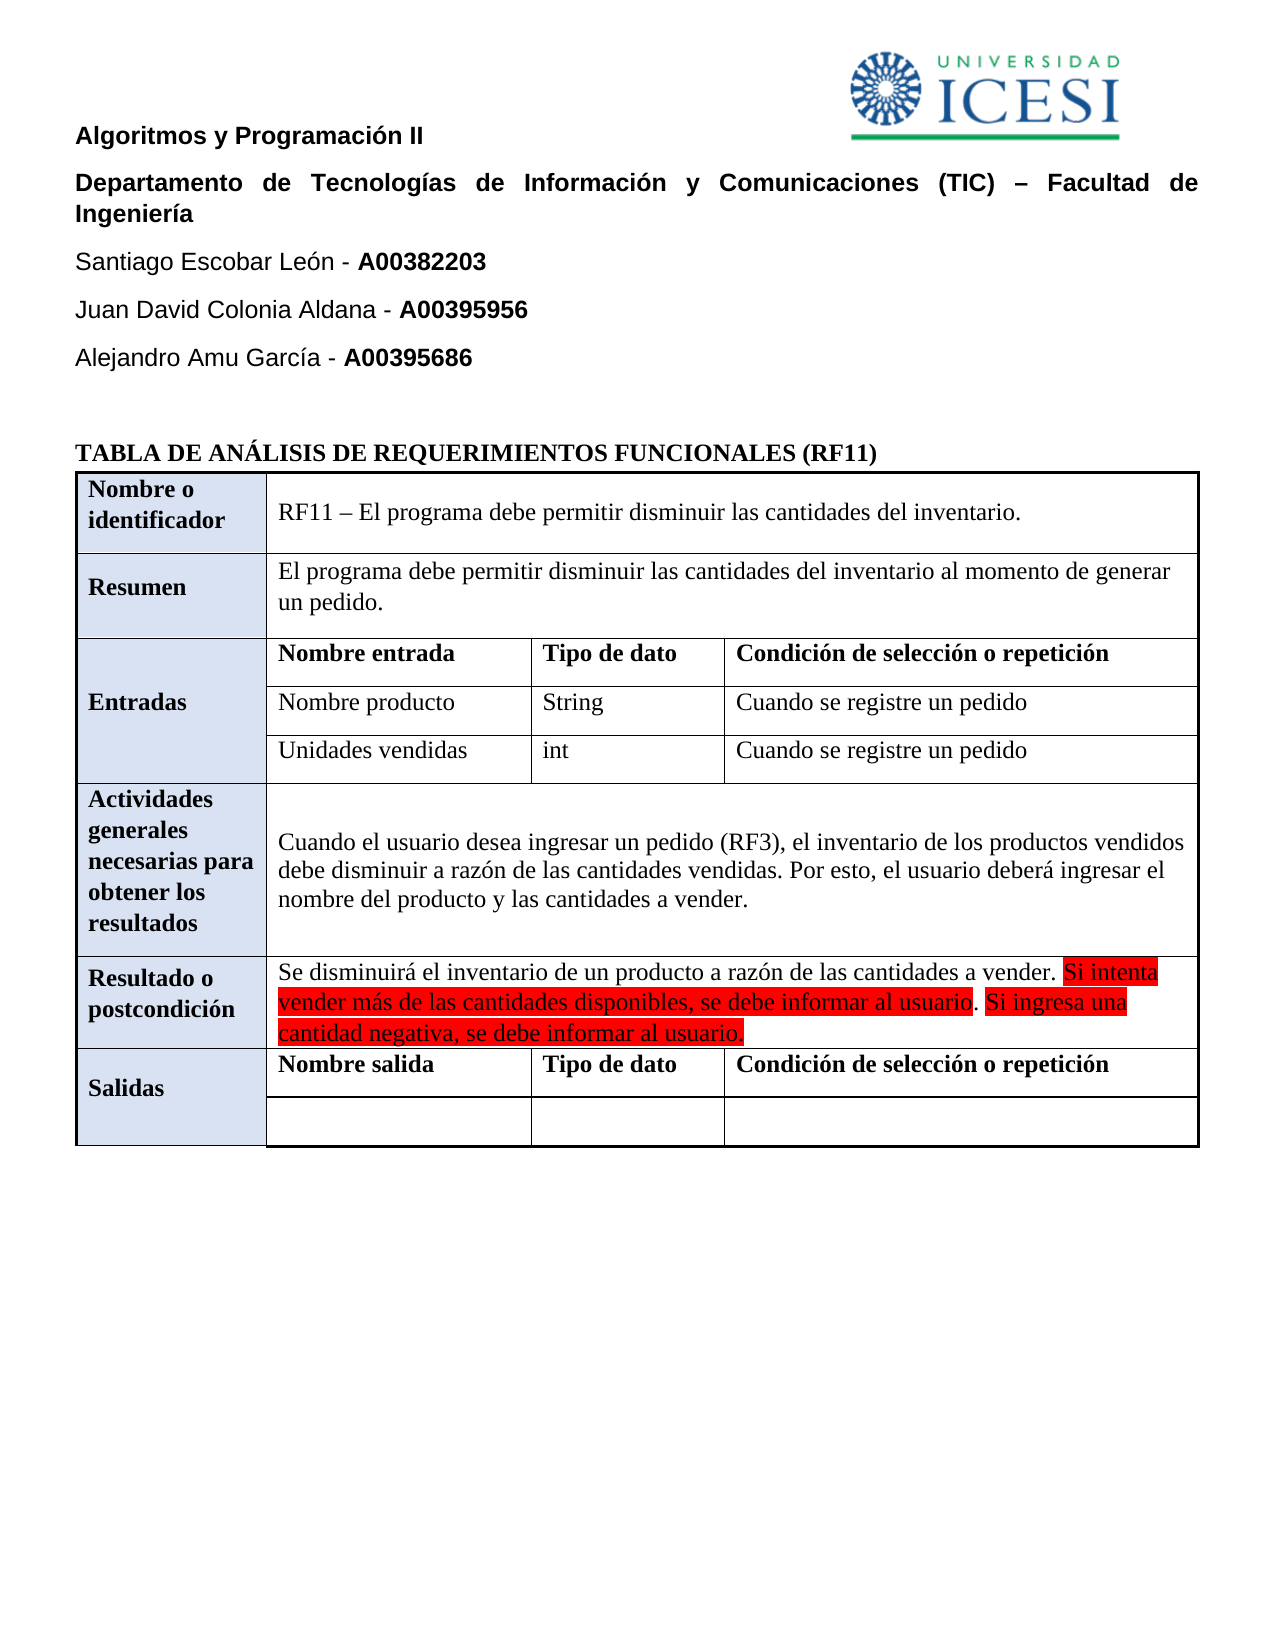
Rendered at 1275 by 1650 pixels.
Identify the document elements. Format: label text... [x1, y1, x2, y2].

table_cell Nombre producto [267, 687, 531, 734]
table_cell Condición de selección o repetición [725, 1049, 1197, 1096]
table_cell Condición de selección o repetición [725, 639, 1197, 686]
table_cell Tipo de dato [532, 1049, 724, 1096]
table_cell Nombre entrada [267, 639, 531, 686]
table_cell Resumen [78, 554, 266, 637]
table_cell Cuando se registre un pedido [725, 687, 1197, 734]
table_cell [725, 1098, 1197, 1145]
table_header Nombre o identificador [78, 474, 266, 552]
text TABLA DE ANÁLISIS DE REQUERIMIENTOS FUNCIONALES (RF11) [75, 438, 1200, 466]
table_cell El programa debe permitir disminuir las cantidades del inventario al momento de generar un pedido. [267, 554, 1197, 637]
table_cell Entradas [78, 639, 266, 783]
picture [841, 43, 1129, 150]
table_cell Nombre salida [267, 1049, 531, 1096]
table_cell [267, 1098, 531, 1145]
table_header RF11 – El programa debe permitir disminuir las cantidades del inventario. [267, 474, 1197, 552]
table_cell String [532, 687, 724, 734]
table_cell Actividades generales necesarias para obtener los resultados [78, 784, 266, 956]
table_cell Se disminuirá el inventario de un producto a razón de las cantidades a vender. Si intenta vender más de las cantidades disponibles, se debe informar al usuario. Si ingresa una cantidad negativa, se debe informar al usuario. [267, 957, 1197, 1048]
table_cell Cuando el usuario desea ingresar un pedido (RF3), el inventario de los productos vendidos debe disminuir a razón de las cantidades vendidas. Por esto, el usuario deberá ingresar el nombre del producto y las cantidades a vender. [267, 784, 1197, 956]
table_cell Resultado o postcondición [78, 957, 266, 1048]
table_cell Unidades vendidas [267, 736, 531, 783]
table_cell Salidas [78, 1049, 266, 1145]
table_cell Tipo de dato [532, 639, 724, 686]
table_cell [532, 1098, 724, 1145]
table_cell int [532, 736, 724, 783]
table_cell Cuando se registre un pedido [725, 736, 1197, 783]
